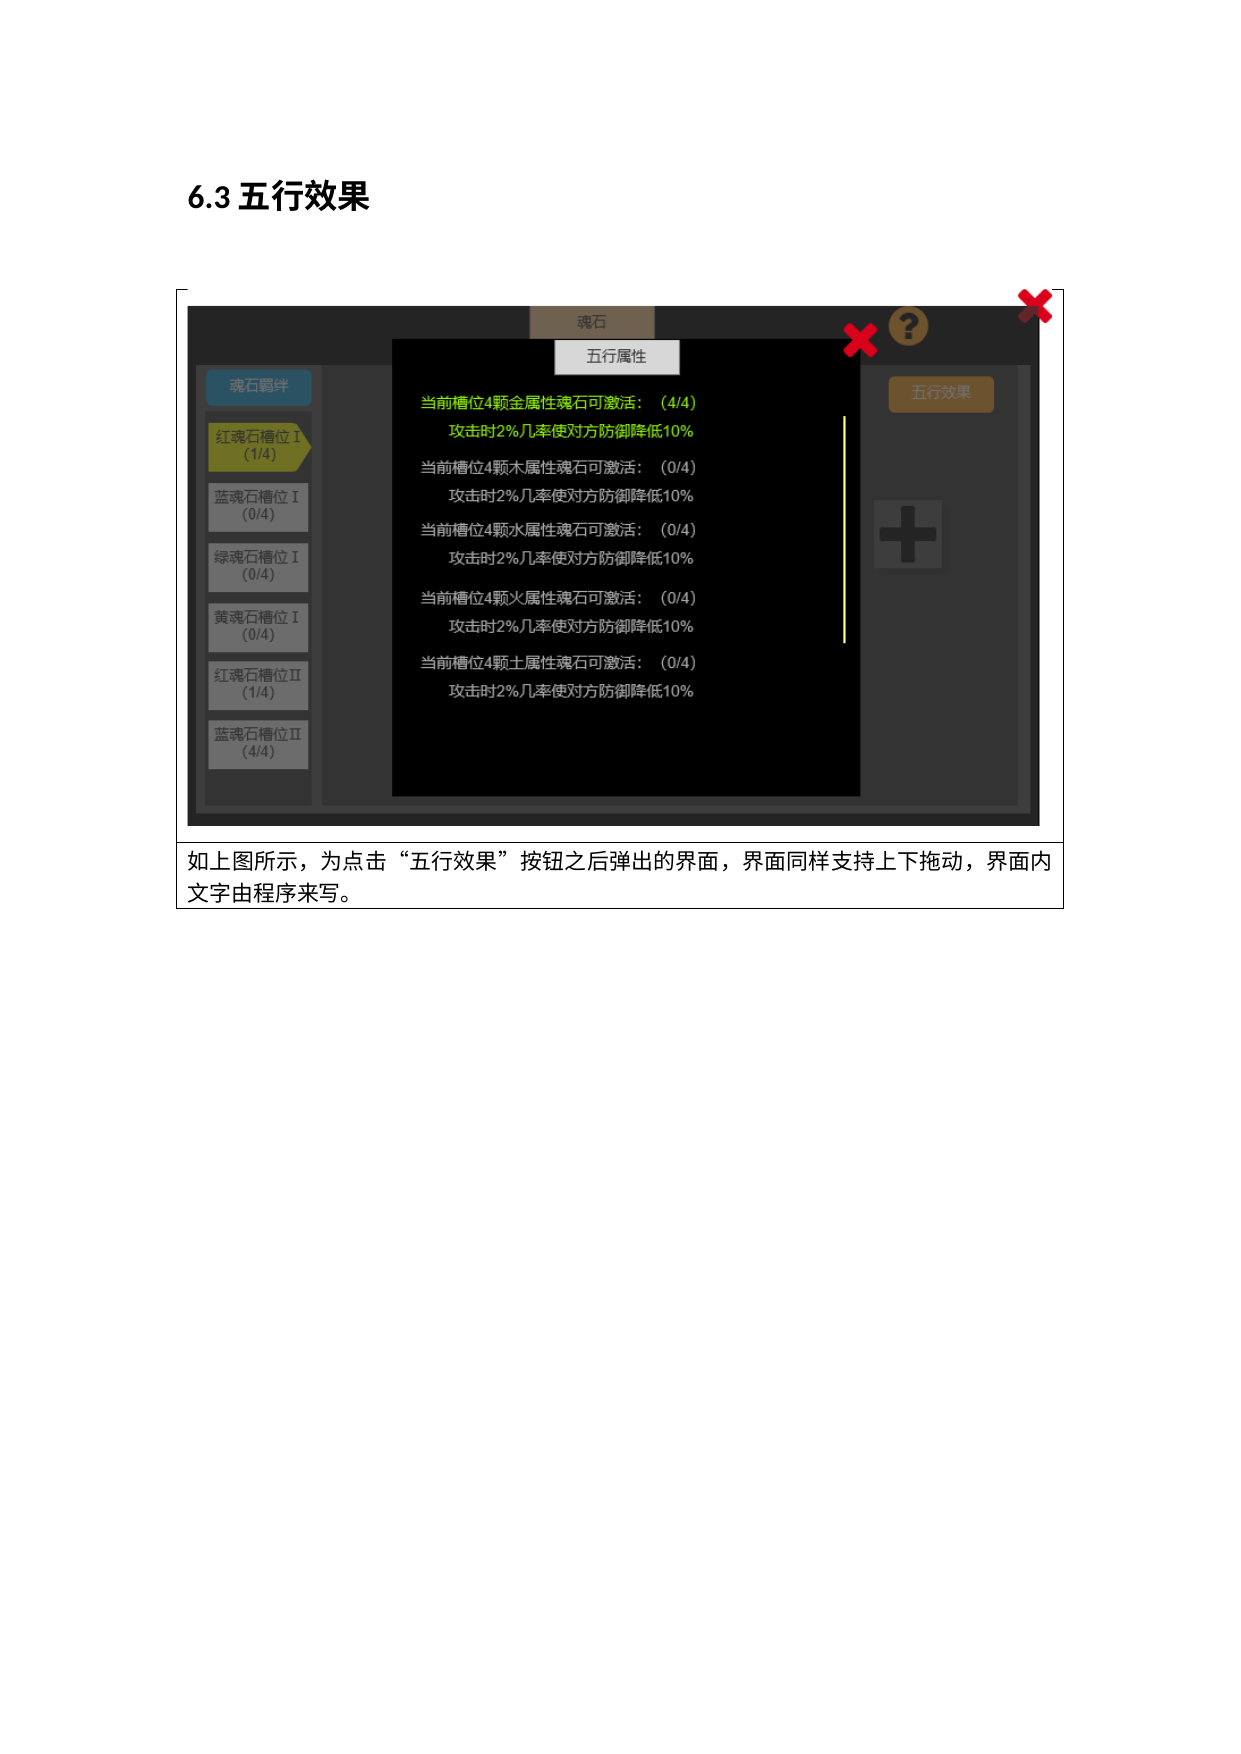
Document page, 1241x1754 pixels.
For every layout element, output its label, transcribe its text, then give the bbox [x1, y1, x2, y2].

table_cell 如上图所示，为点击“五行效果”按钮之后弹出的界面，界面同样支持上下拖动，界面内文字由程序来写。 [177, 843, 1063, 908]
table_header [177, 290, 1063, 842]
picture [187, 289, 1052, 826]
subtitle 6.3 五行效果 [187, 162, 1053, 227]
